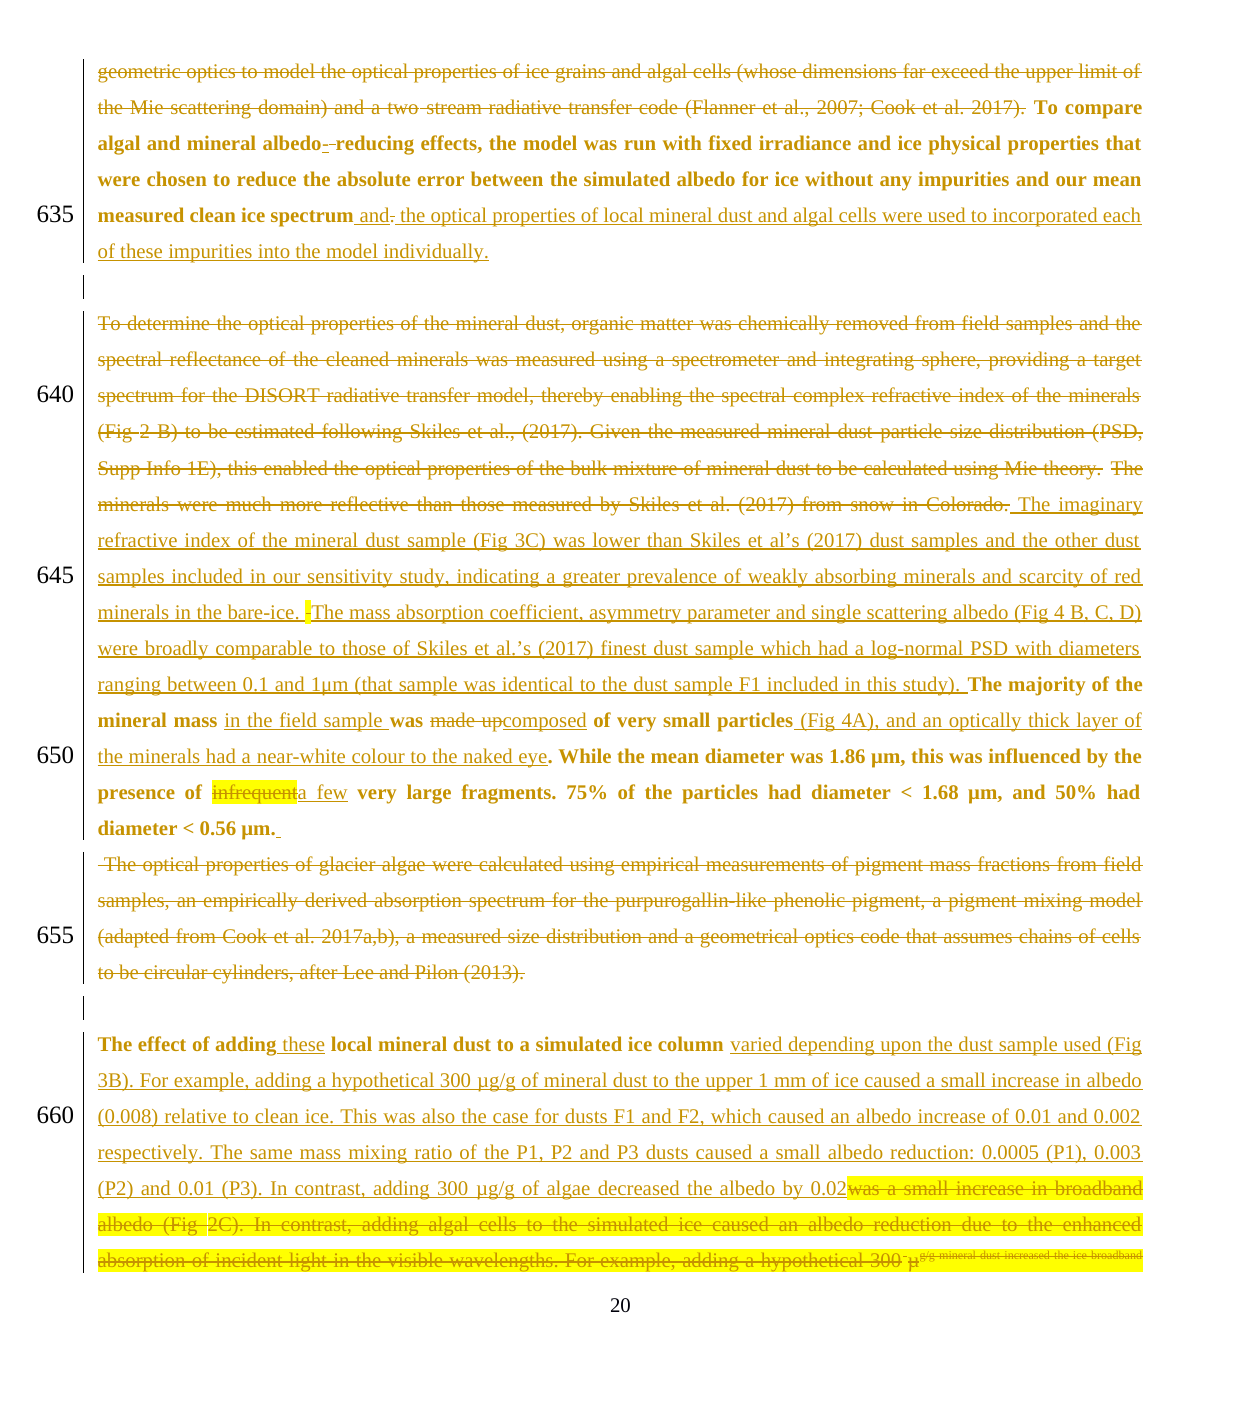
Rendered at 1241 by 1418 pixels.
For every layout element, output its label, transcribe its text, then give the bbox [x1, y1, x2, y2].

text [97, 1226, 1143, 1261]
text The effect of adding local mineral dust to a simulated ice column [97, 1090, 1143, 1161]
text The majority of the mineral mass was of very small particles. While the mean diameter was 1.86 μm, this was influenced by the presence of very large fragments. 75% of the particles had diameter < 1.68 μm, and 50% had diameter < 0.56 μm. [97, 585, 1143, 840]
text The majority of the mineral mass was of very small particles. While the mean diameter was 1.86 μm, this was influenced by the presence of very large fragments. 75% of the particles had diameter < 1.68 μm, and 50% had diameter < 0.56 μm. [97, 311, 1143, 432]
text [97, 1198, 1143, 1225]
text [97, 59, 1143, 263]
text The majority of the mineral mass was of very small particles. While the mean diameter was 1.86 μm, this was influenced by the presence of very large fragments. 75% of the particles had diameter < 1.68 μm, and 50% had diameter < 0.56 μm. [97, 433, 1143, 584]
text The effect of adding local mineral dust to a simulated ice column [97, 1032, 1143, 1089]
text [97, 1162, 1143, 1197]
